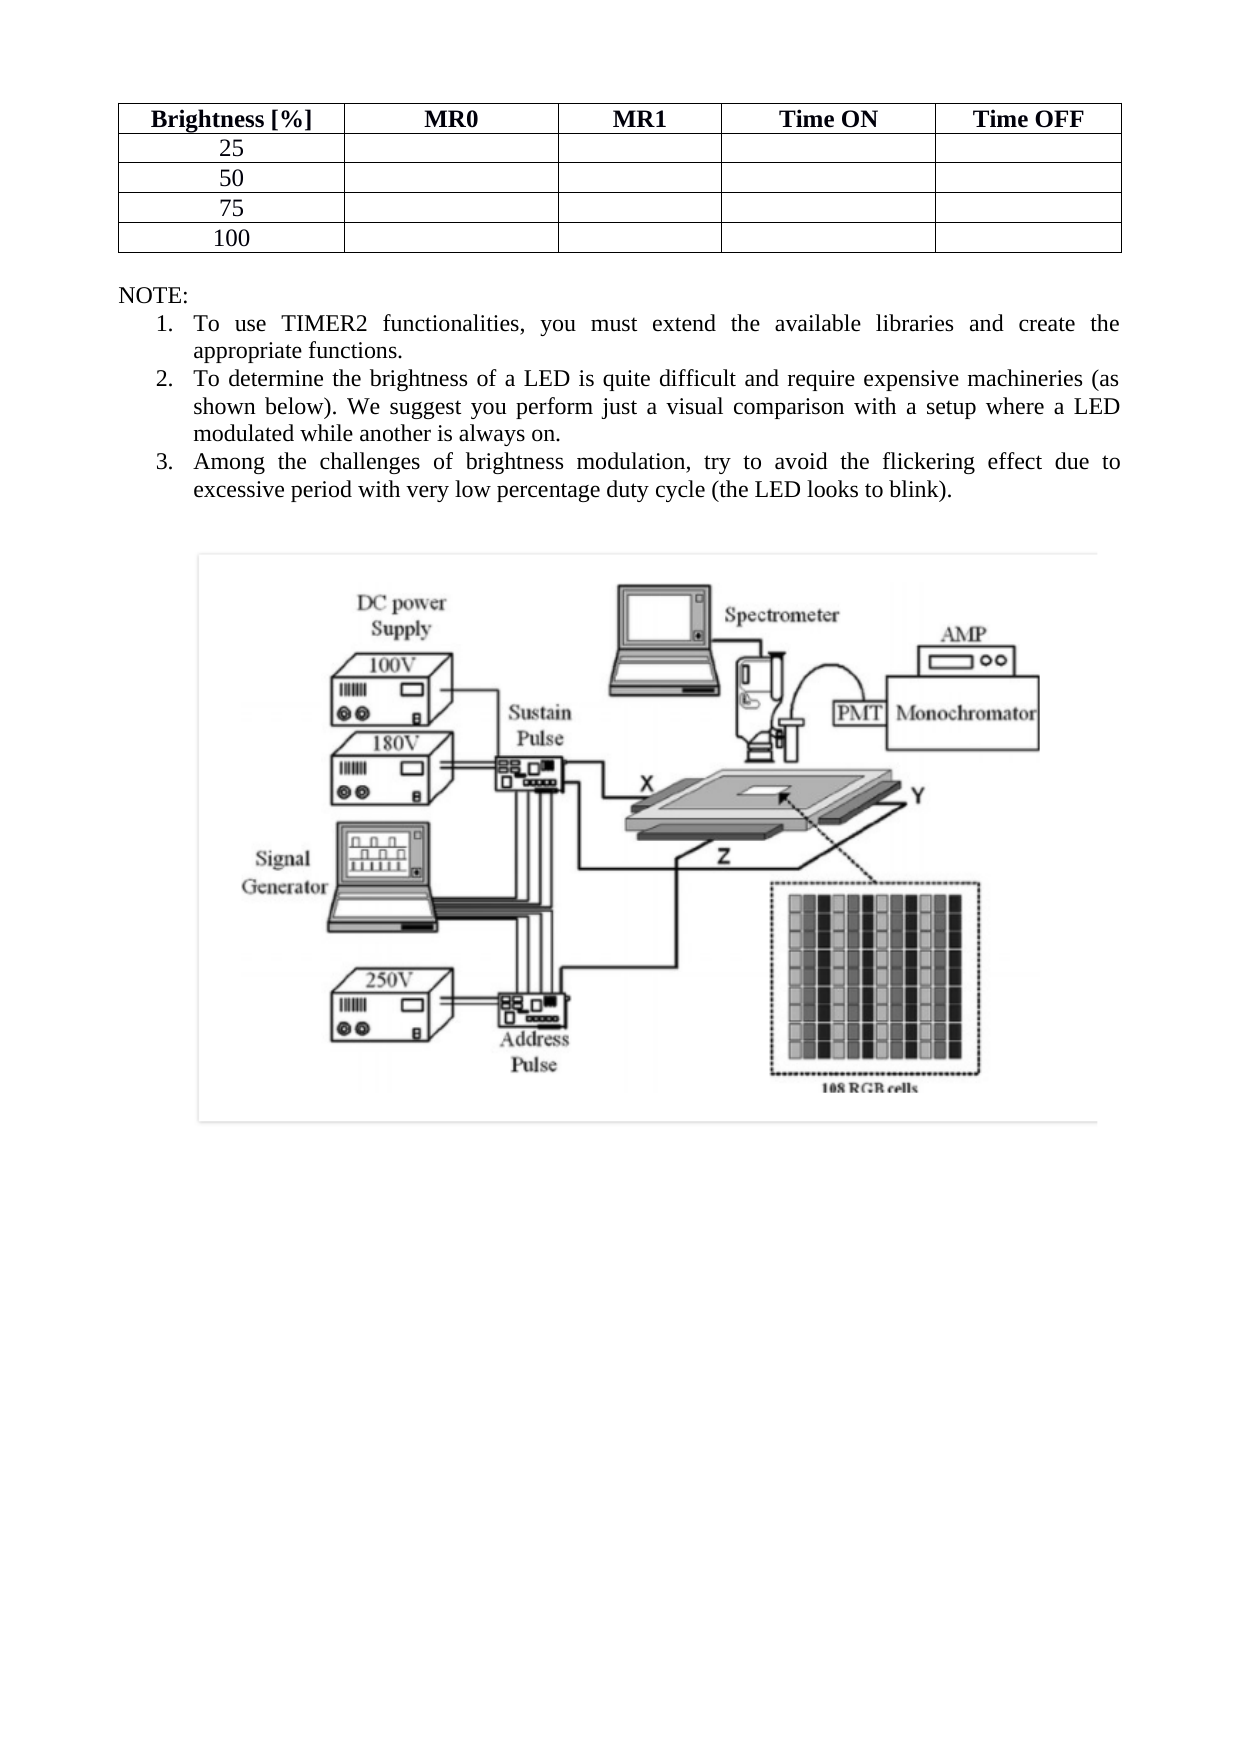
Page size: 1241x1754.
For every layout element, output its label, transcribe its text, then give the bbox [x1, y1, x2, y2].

table_cell [722, 134, 935, 162]
table_cell [345, 193, 558, 222]
table_cell [936, 223, 1121, 252]
table_header Time ON [722, 104, 935, 132]
table_cell 50 [119, 163, 344, 192]
table_cell [559, 163, 721, 192]
table_header Brightness [%] [119, 104, 344, 132]
table_cell [559, 193, 721, 222]
table_cell [559, 223, 721, 252]
table_cell [345, 134, 558, 162]
table_cell [722, 223, 935, 252]
table_header MR0 [345, 104, 558, 132]
list To determine the brightness of a LED is quite difficult and require expensive machineries (as shown below). We suggest you perform just a visual comparison with a setup where a LED modulated while another is always on. [156, 364, 1122, 447]
table_cell [559, 134, 721, 162]
table_cell 100 [119, 223, 344, 252]
list To use TIMER2 functionalities, you must extend the available libraries and create the appropriate functions. [156, 309, 1122, 364]
table_cell [345, 163, 558, 192]
table_cell 75 [119, 193, 344, 222]
list Among the challenges of brightness modulation, try to avoid the flickering effect due to excessive period with very low percentage duty cycle (the LED looks to blink). [156, 447, 1122, 502]
table_cell [722, 193, 935, 222]
table_cell [345, 223, 558, 252]
text NOTE: [118, 281, 1122, 309]
table_cell [722, 163, 935, 192]
table_cell 25 [119, 134, 344, 162]
table_header MR1 [559, 104, 721, 132]
table_header Time OFF [936, 104, 1121, 132]
table_cell [936, 134, 1121, 162]
table_cell [936, 193, 1121, 222]
table_cell [936, 163, 1121, 192]
picture [192, 542, 1099, 1127]
